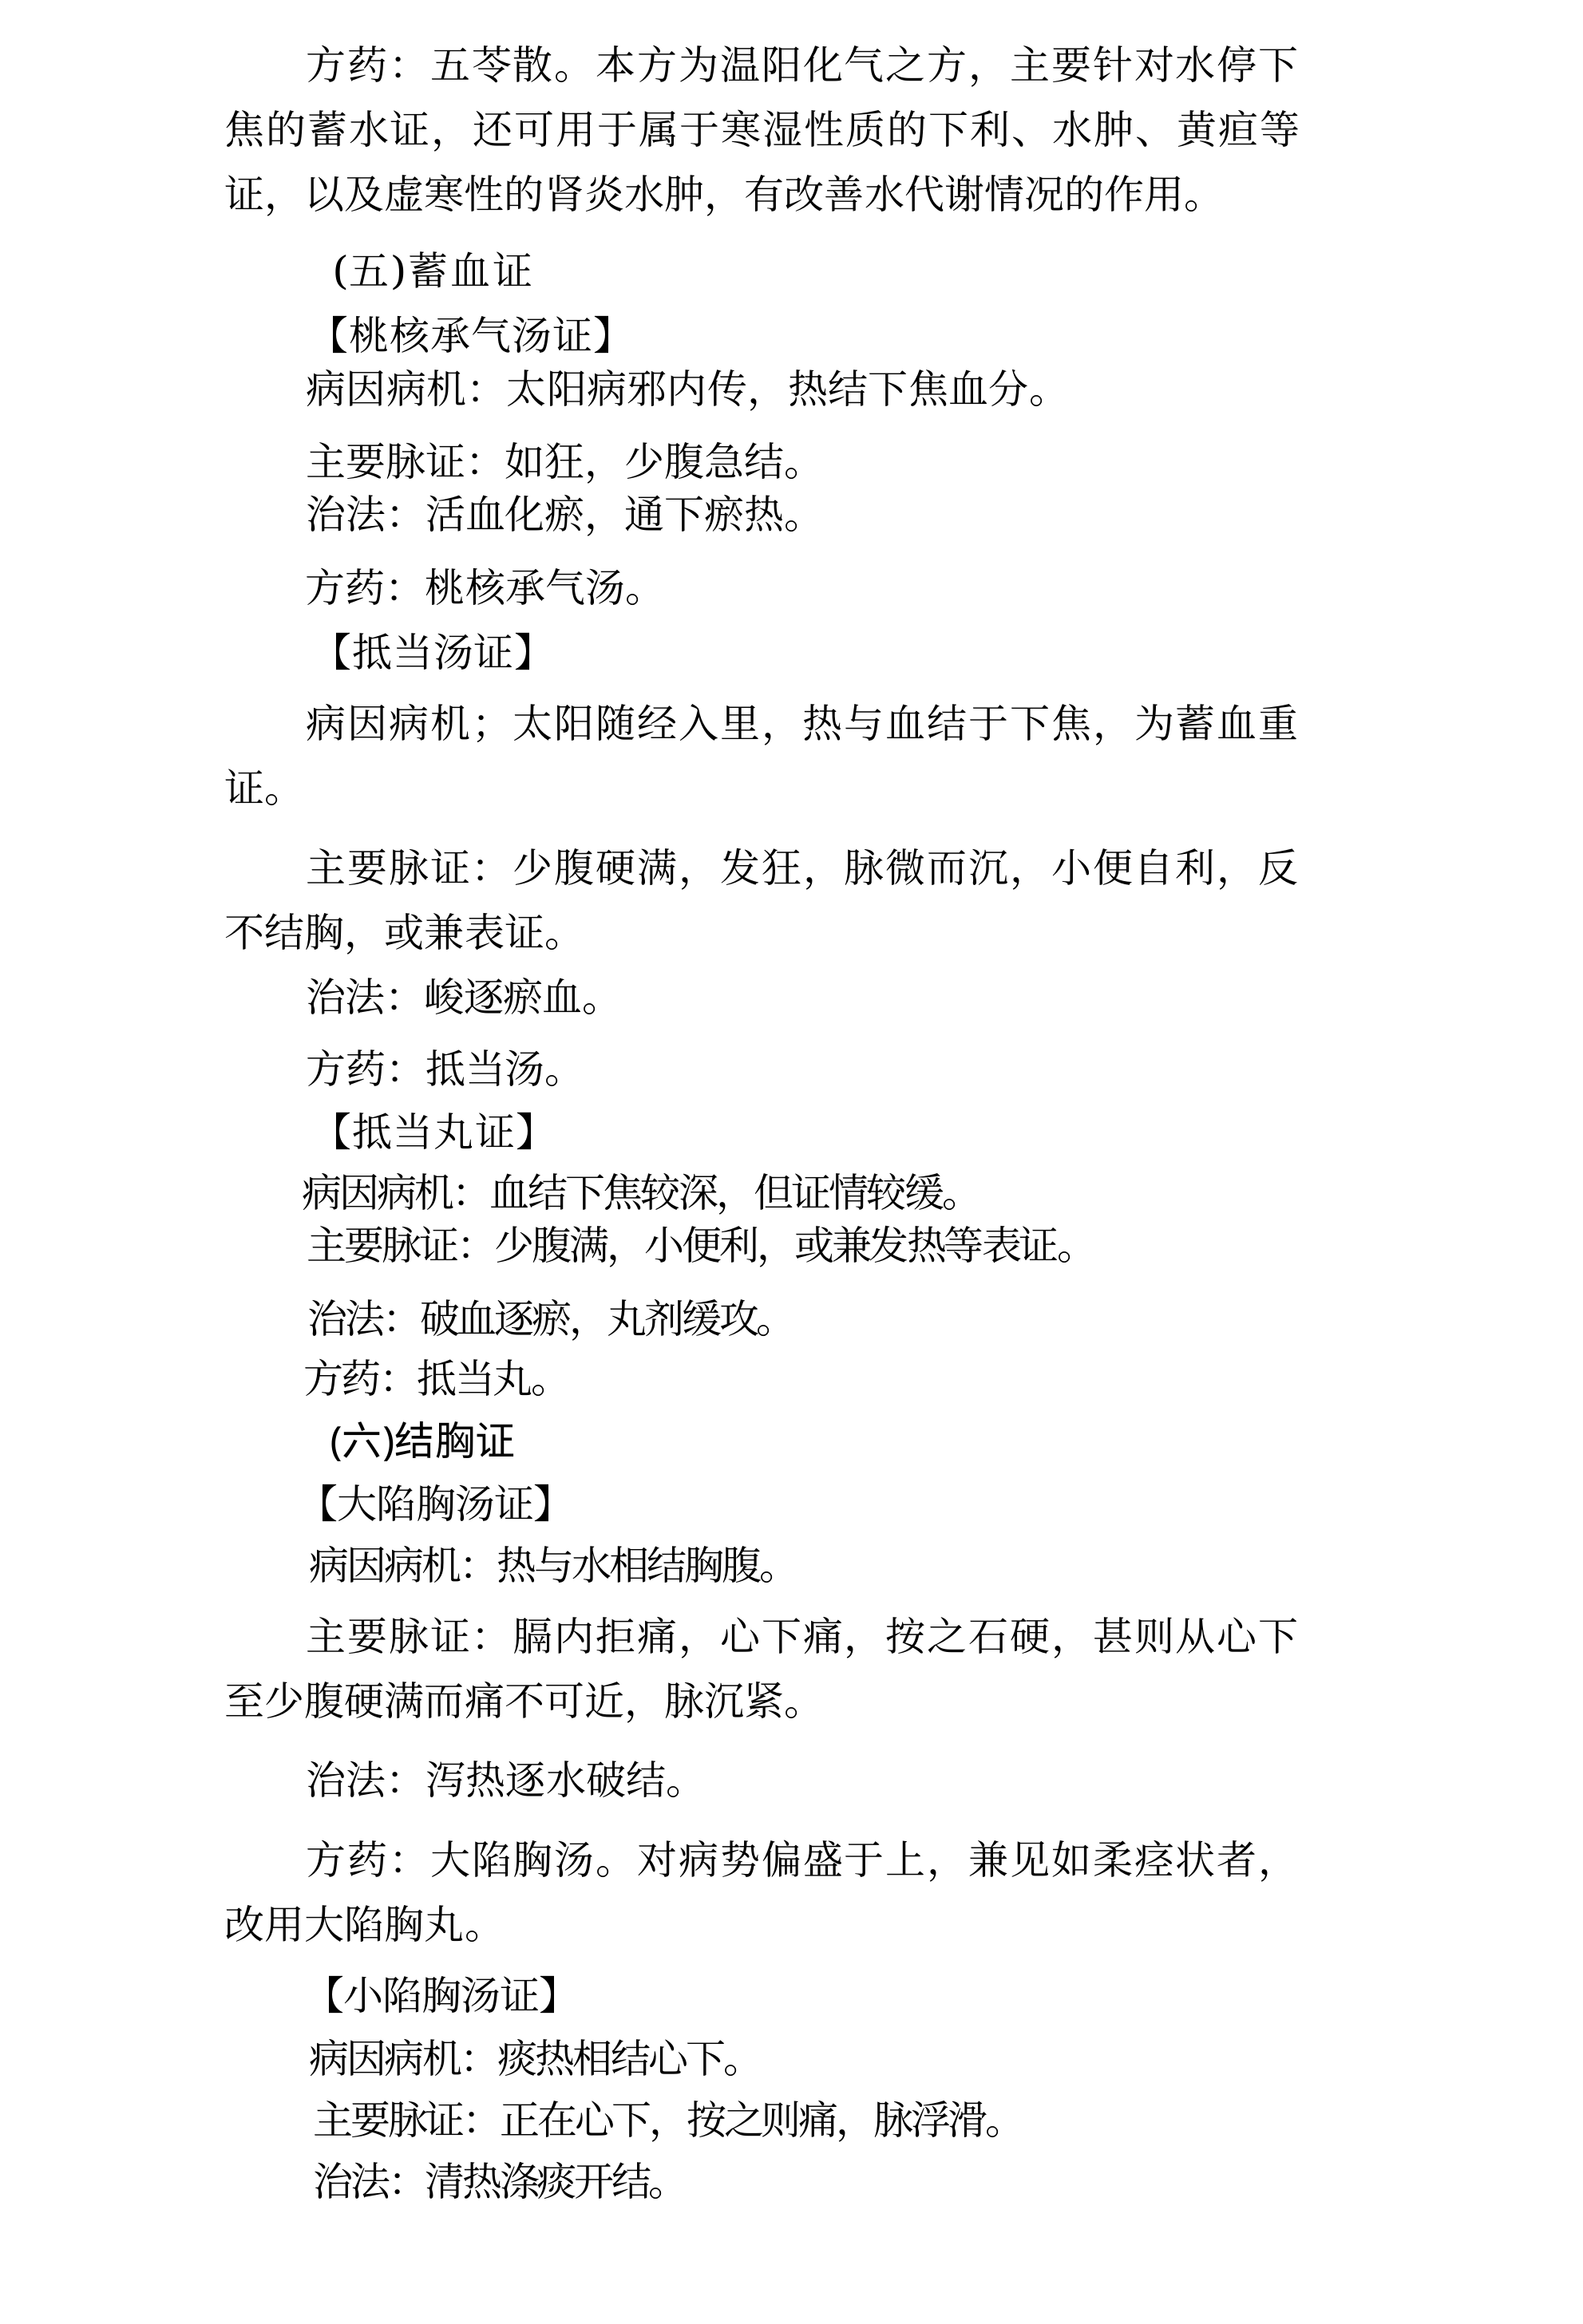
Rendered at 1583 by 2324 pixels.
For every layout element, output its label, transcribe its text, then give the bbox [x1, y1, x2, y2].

text 主要脉证：少腹满，小便利，或兼发热等表证。 [307, 1227, 1345, 1291]
text 病因病机：太阳病邪内传，热结下焦血分。 [306, 373, 1345, 434]
text 治法：破血逐瘀，丸剂缓攻。 [307, 1291, 1345, 1343]
text 主要脉证：膈内拒痛，心下痛，按之石硬，甚则从心下至少腹硬满而痛不可近，脉沉紧。 [224, 1605, 1300, 1727]
text 主要脉证：少腹硬满，发狂，脉微而沉，小便自利，反不结胸，或兼表证。 [224, 836, 1300, 958]
text 治法：清热涤痰开结。 [313, 2154, 1345, 2207]
text (六)结胸证 [330, 1413, 1345, 1466]
text 治法：泻热逐水破结。 [224, 1749, 1300, 1806]
text 病因病机：热与水相结胸腹。 [309, 1538, 1345, 1590]
text 方药：抵当丸。 [303, 1351, 1345, 1403]
text 【大陷胸汤证】 [298, 1476, 1345, 1528]
text 【抵当汤证】 [311, 625, 1345, 677]
text 方药：大陷胸汤。对病势偏盛于上，兼见如柔痉状者，改用大陷胸丸。 [224, 1828, 1300, 1951]
text 病因病机：血结下焦较深，但证情较缓。 [302, 1166, 1345, 1218]
text 方药：桃核承气汤。 [305, 560, 1345, 612]
text 病因病机；太阳随经入里，热与血结于下焦，为蓄血重证。 [224, 692, 1300, 813]
text 治法：峻逐瘀血。 [306, 981, 1345, 1041]
text 治法：活血化瘀，通下瘀热。 [306, 499, 1345, 560]
text 方药：五苓散。本方为温阳化气之方，主要针对水停下焦的蓄水证，还可用于属于寒湿性质的下利、水肿、黄疸等证，以及虚寒性的肾炎水肿，有改善水代谢情况的作用。 [224, 34, 1300, 220]
text 【抵当丸证】 [311, 1105, 1345, 1157]
text 方药：抵当汤。 [306, 1041, 1345, 1094]
text 【小陷胸汤证】 [305, 1968, 1345, 2020]
text (五)蓄血证 [333, 243, 1345, 296]
text 主要脉证：正在心下，按之则痛，脉浮滑。 [313, 2093, 1345, 2145]
text 病因病机：痰热相结心下。 [309, 2031, 1345, 2084]
text 【桃核承气汤证】 [308, 309, 1345, 361]
text 主要脉证：如狂，少腹急结。 [306, 434, 1345, 487]
